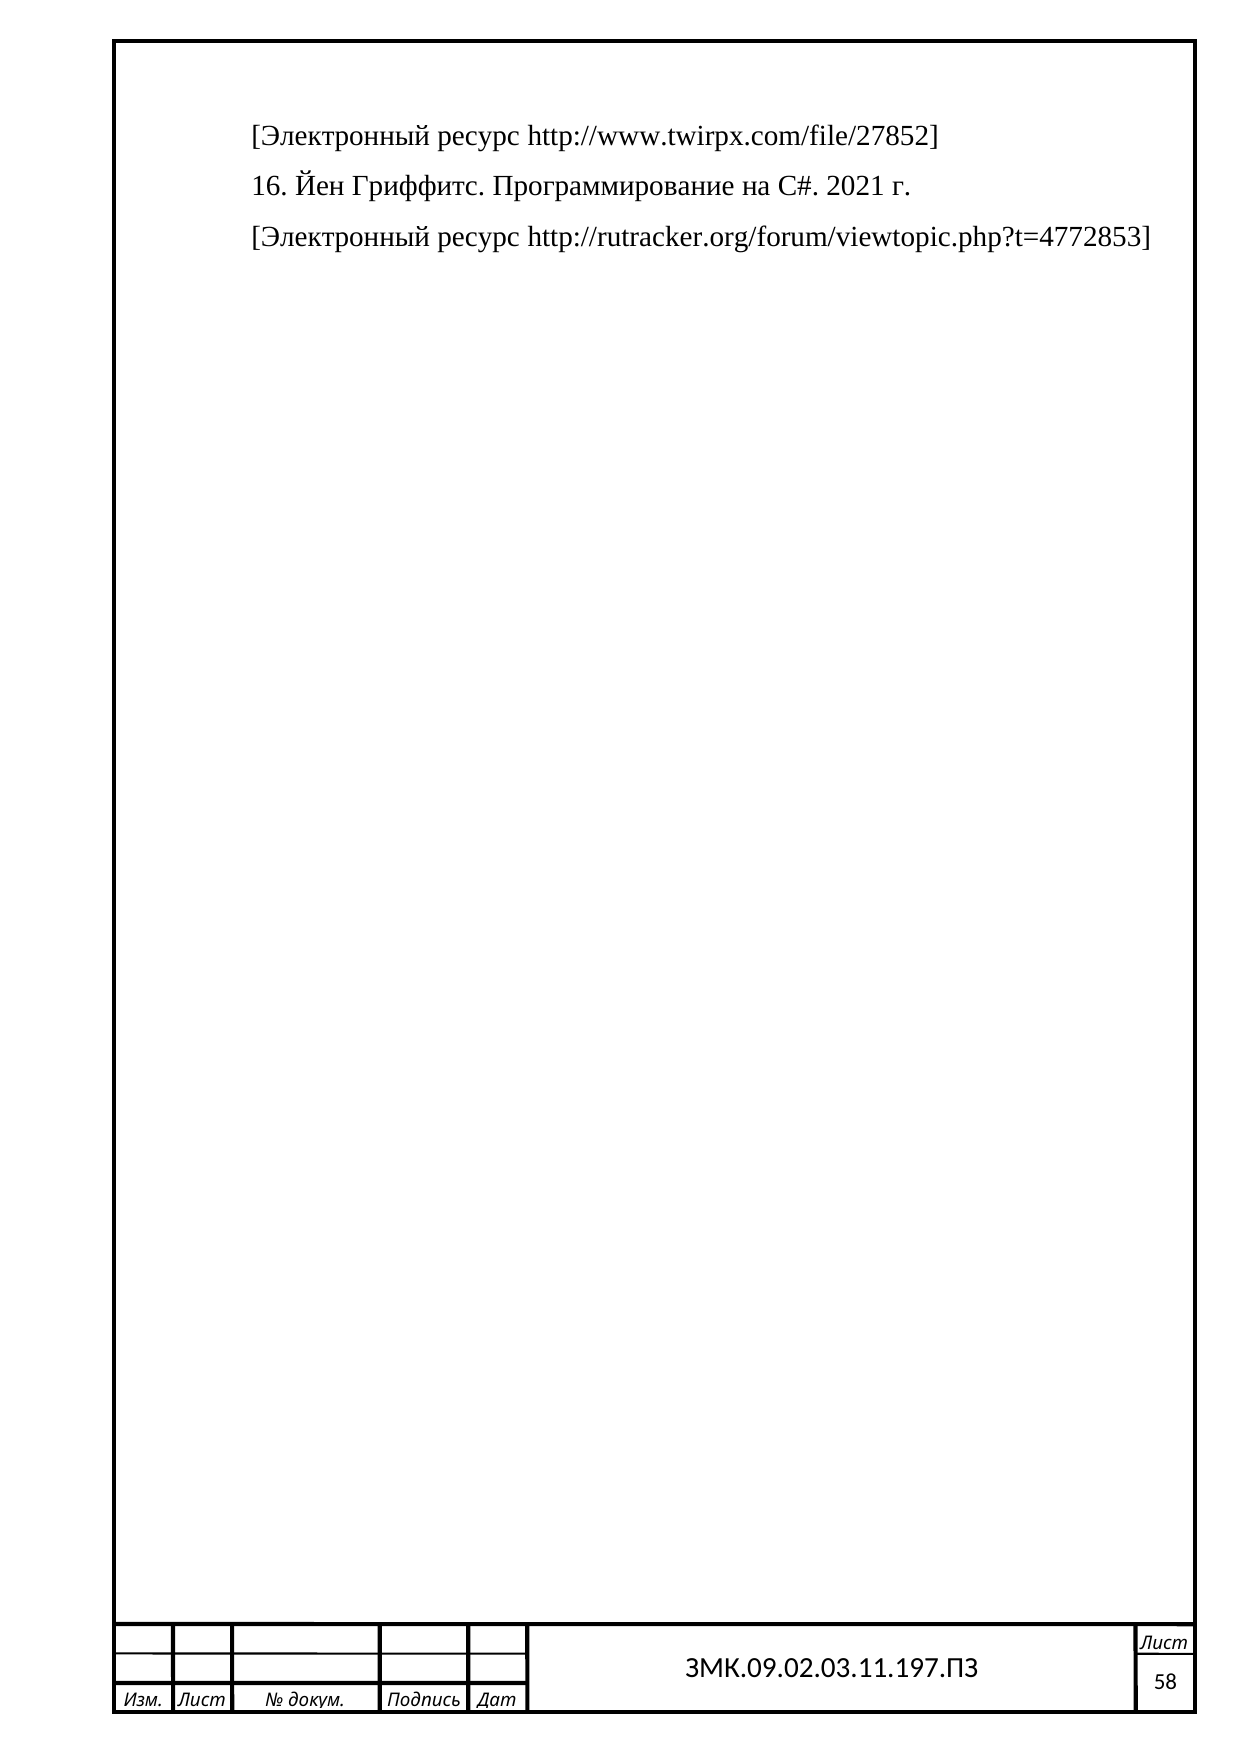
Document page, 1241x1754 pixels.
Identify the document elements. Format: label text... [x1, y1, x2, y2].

text 16. Йен Гриффитс. Программирование на С#. 2021 г. [177, 168, 1152, 202]
text [Электронный ресурс http://rutracker.org/forum/viewtopic.php?t=4772853] [177, 219, 1152, 252]
text [Электронный ресурс http://www.twirpx.com/file/27852] [177, 118, 1152, 152]
